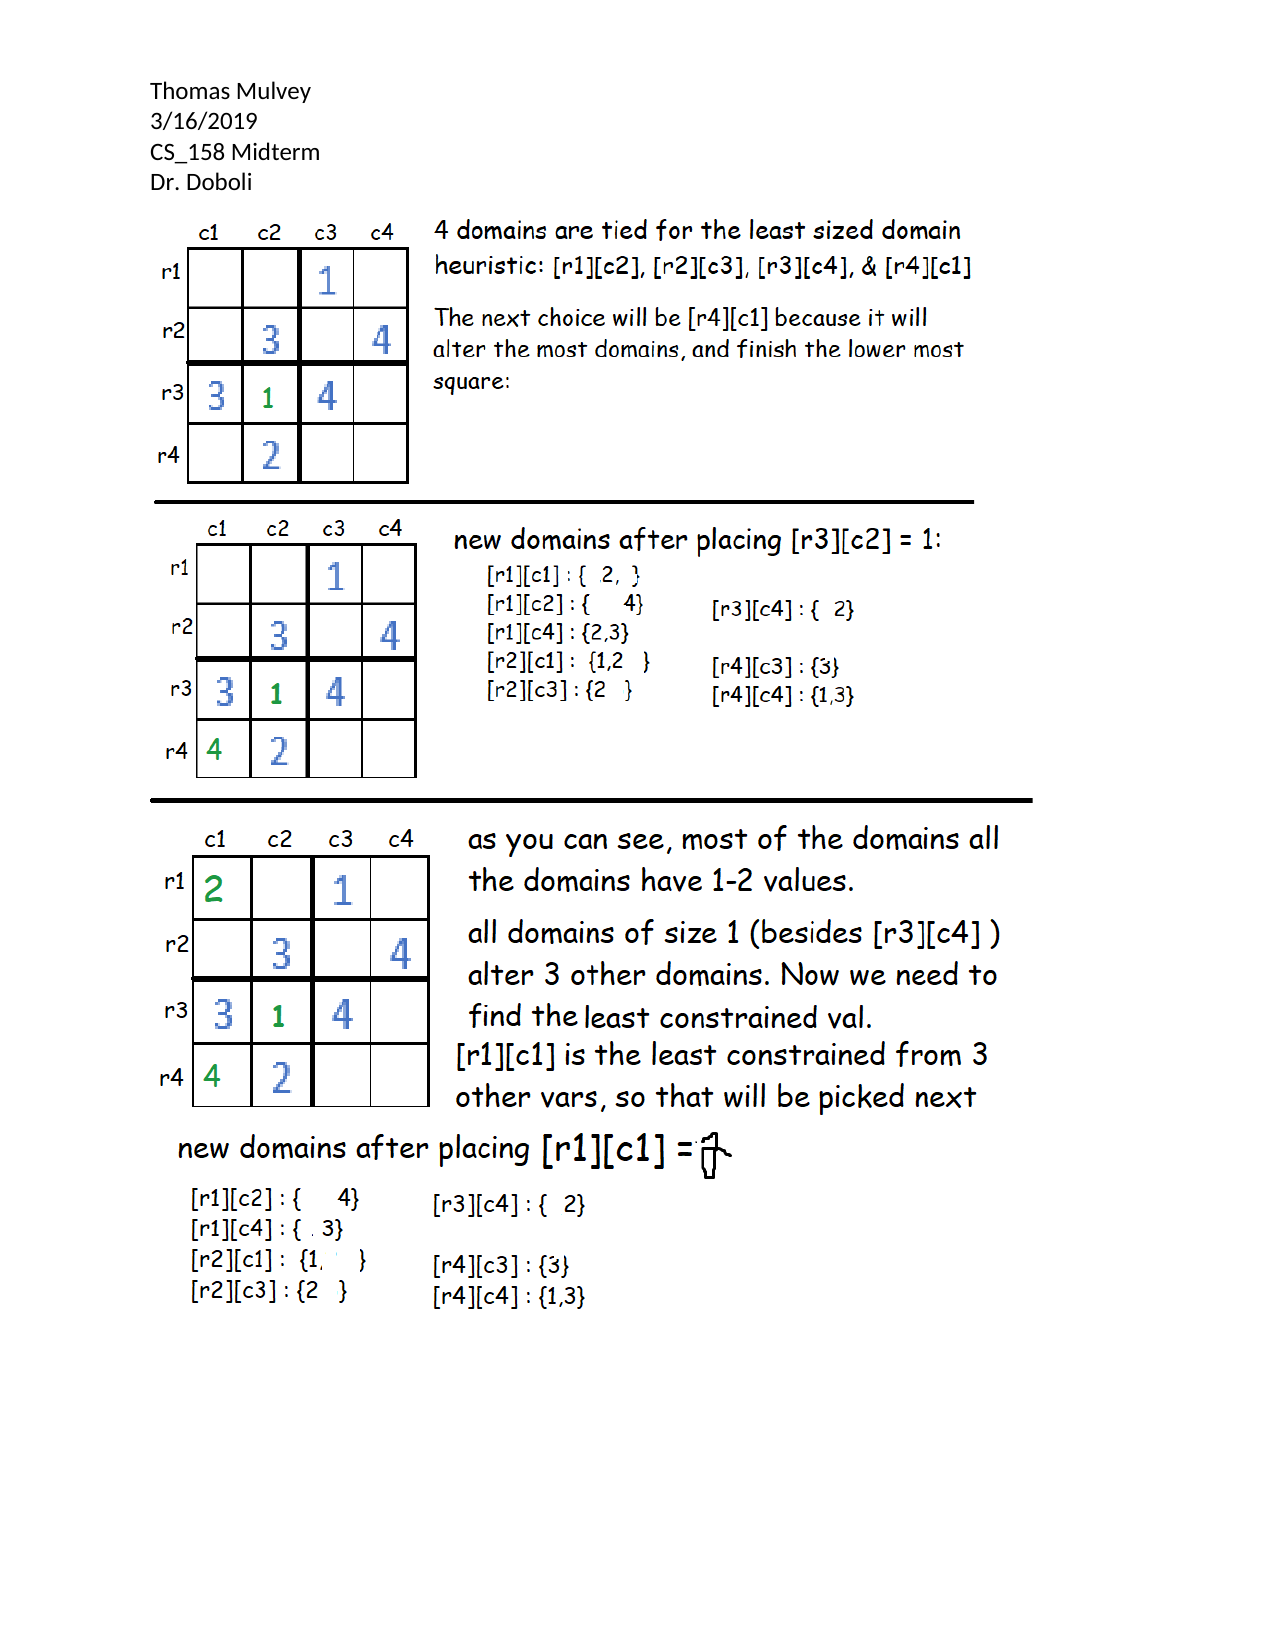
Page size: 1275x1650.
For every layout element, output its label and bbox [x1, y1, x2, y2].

picture [150, 197, 1033, 1334]
